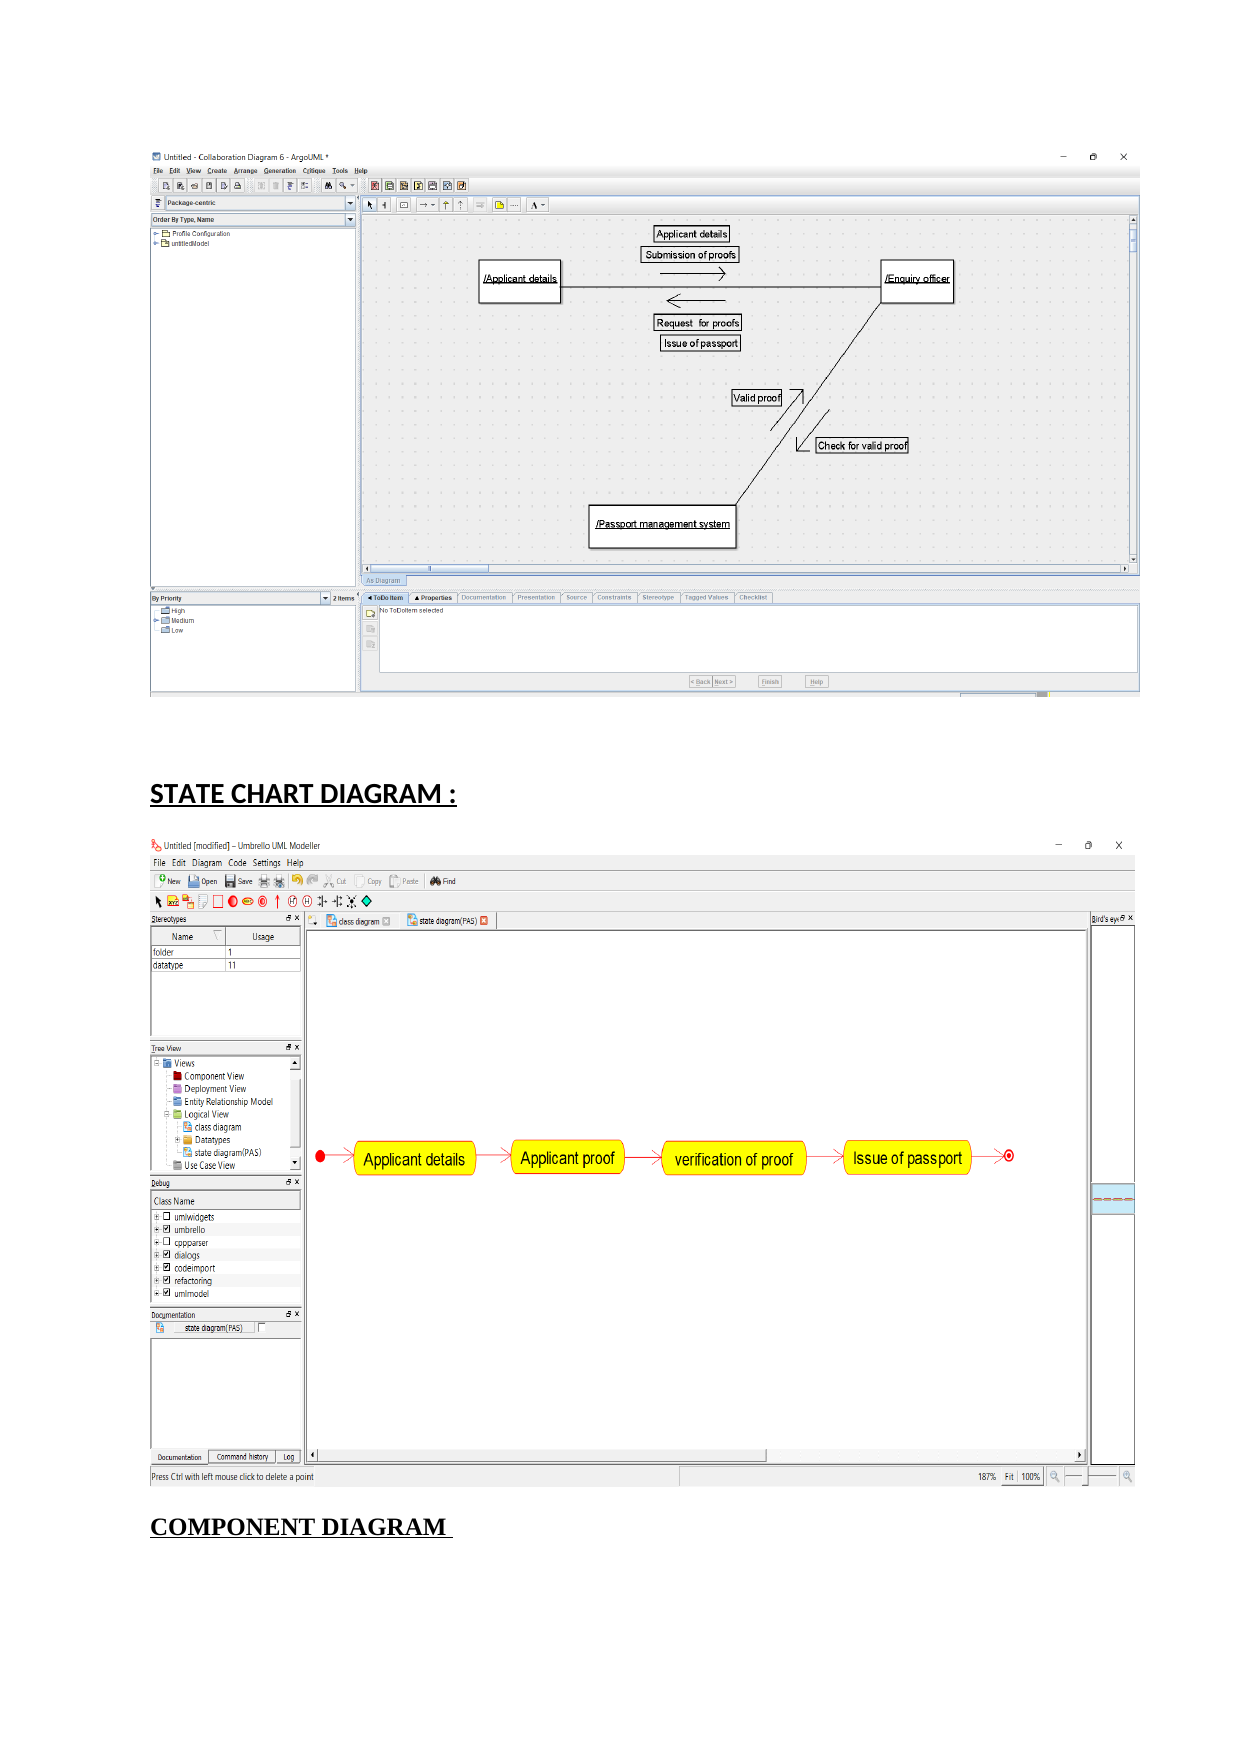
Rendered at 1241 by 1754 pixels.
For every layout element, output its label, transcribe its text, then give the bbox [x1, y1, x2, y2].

picture [150, 150, 1140, 697]
text COMPONENT DIAGRAM [150, 1512, 1090, 1540]
picture [150, 836, 1135, 1487]
text STATE CHART DIAGRAM : [150, 775, 1090, 811]
